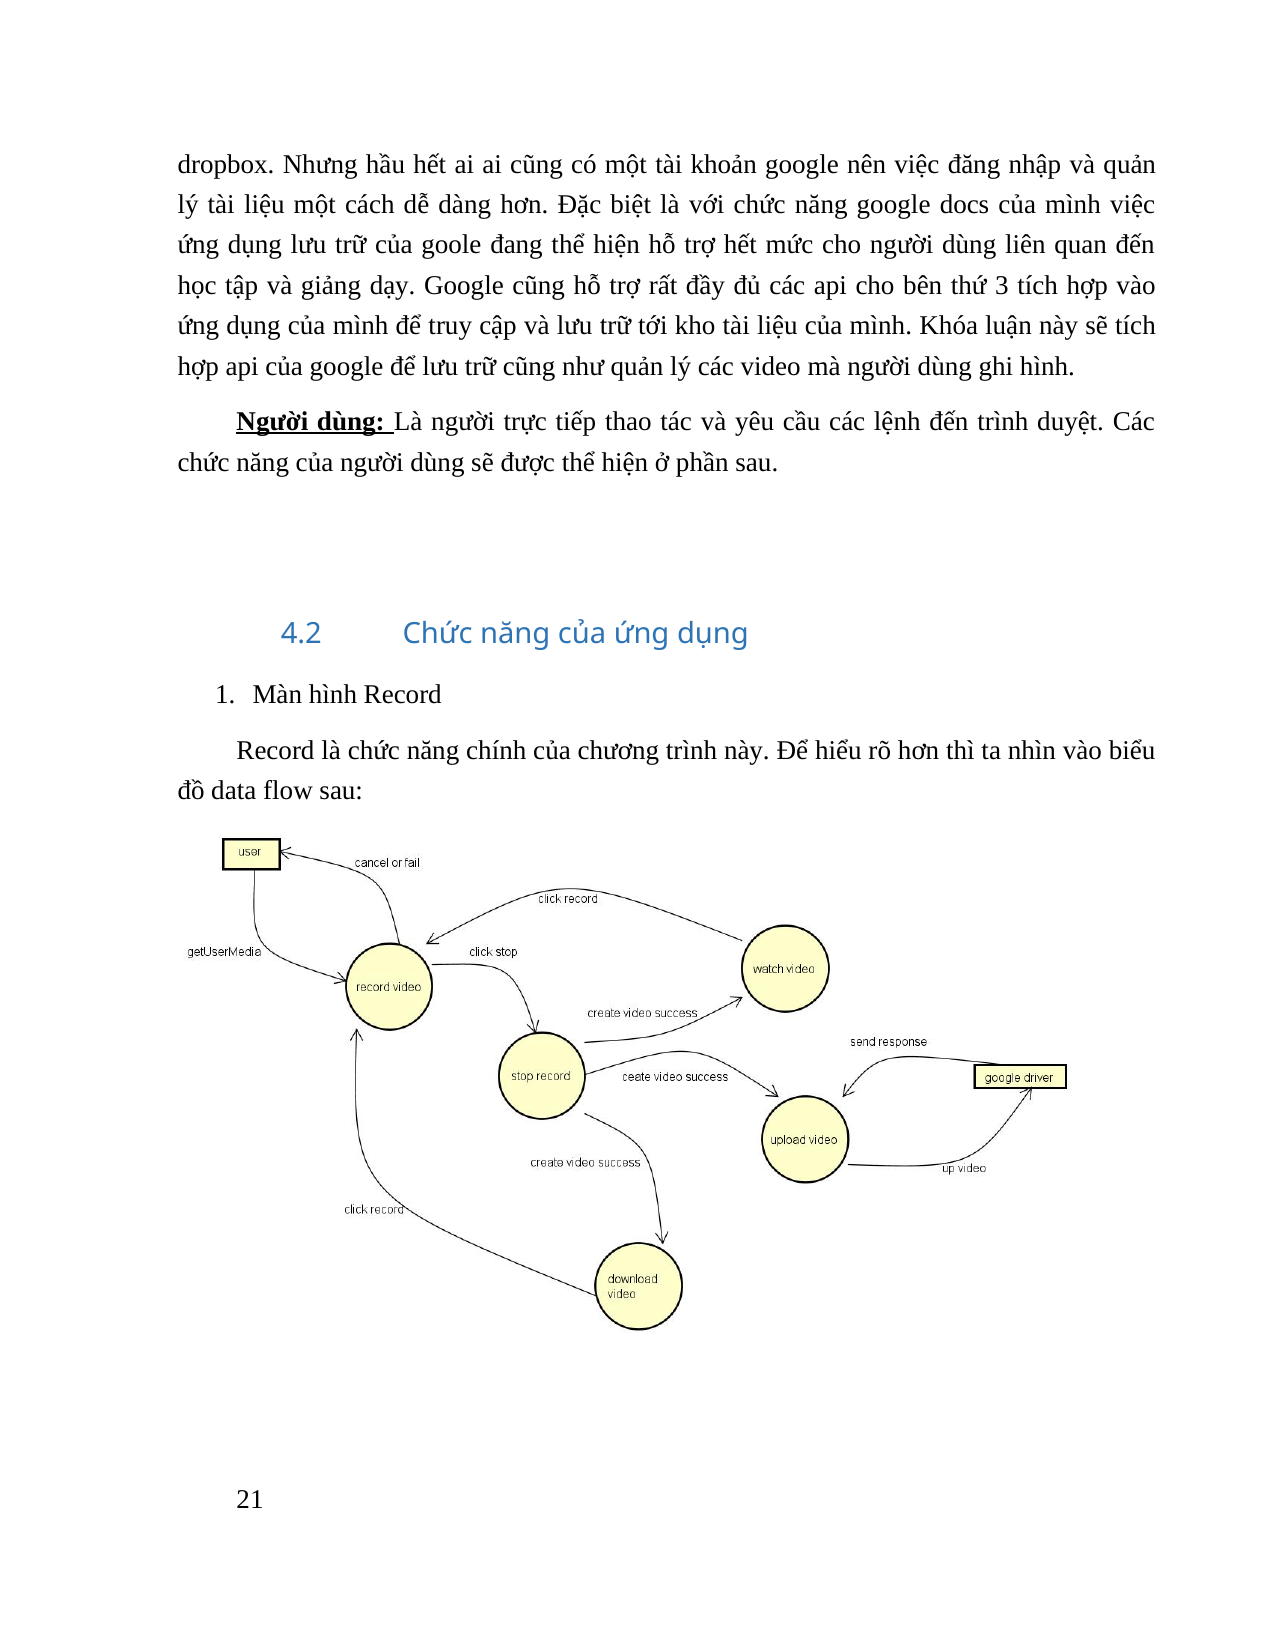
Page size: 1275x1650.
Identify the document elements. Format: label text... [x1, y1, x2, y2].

list Màn hình Record [215, 678, 1157, 709]
text Record là chức năng chính của chương trình này. Để hiểu rõ hơn thì ta nhìn vào biểu đồ data flow sau: [177, 734, 1157, 805]
picture [177, 829, 1074, 1339]
text Chức năng của ứng dụng [222, 612, 1157, 652]
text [177, 148, 1157, 381]
text Người dùng: Là người trực tiếp thao tác và yêu cầu các lệnh đến trình duyệt. Các chức năng của người dùng sẽ được thể hiện ở phần sau. [177, 405, 1157, 477]
